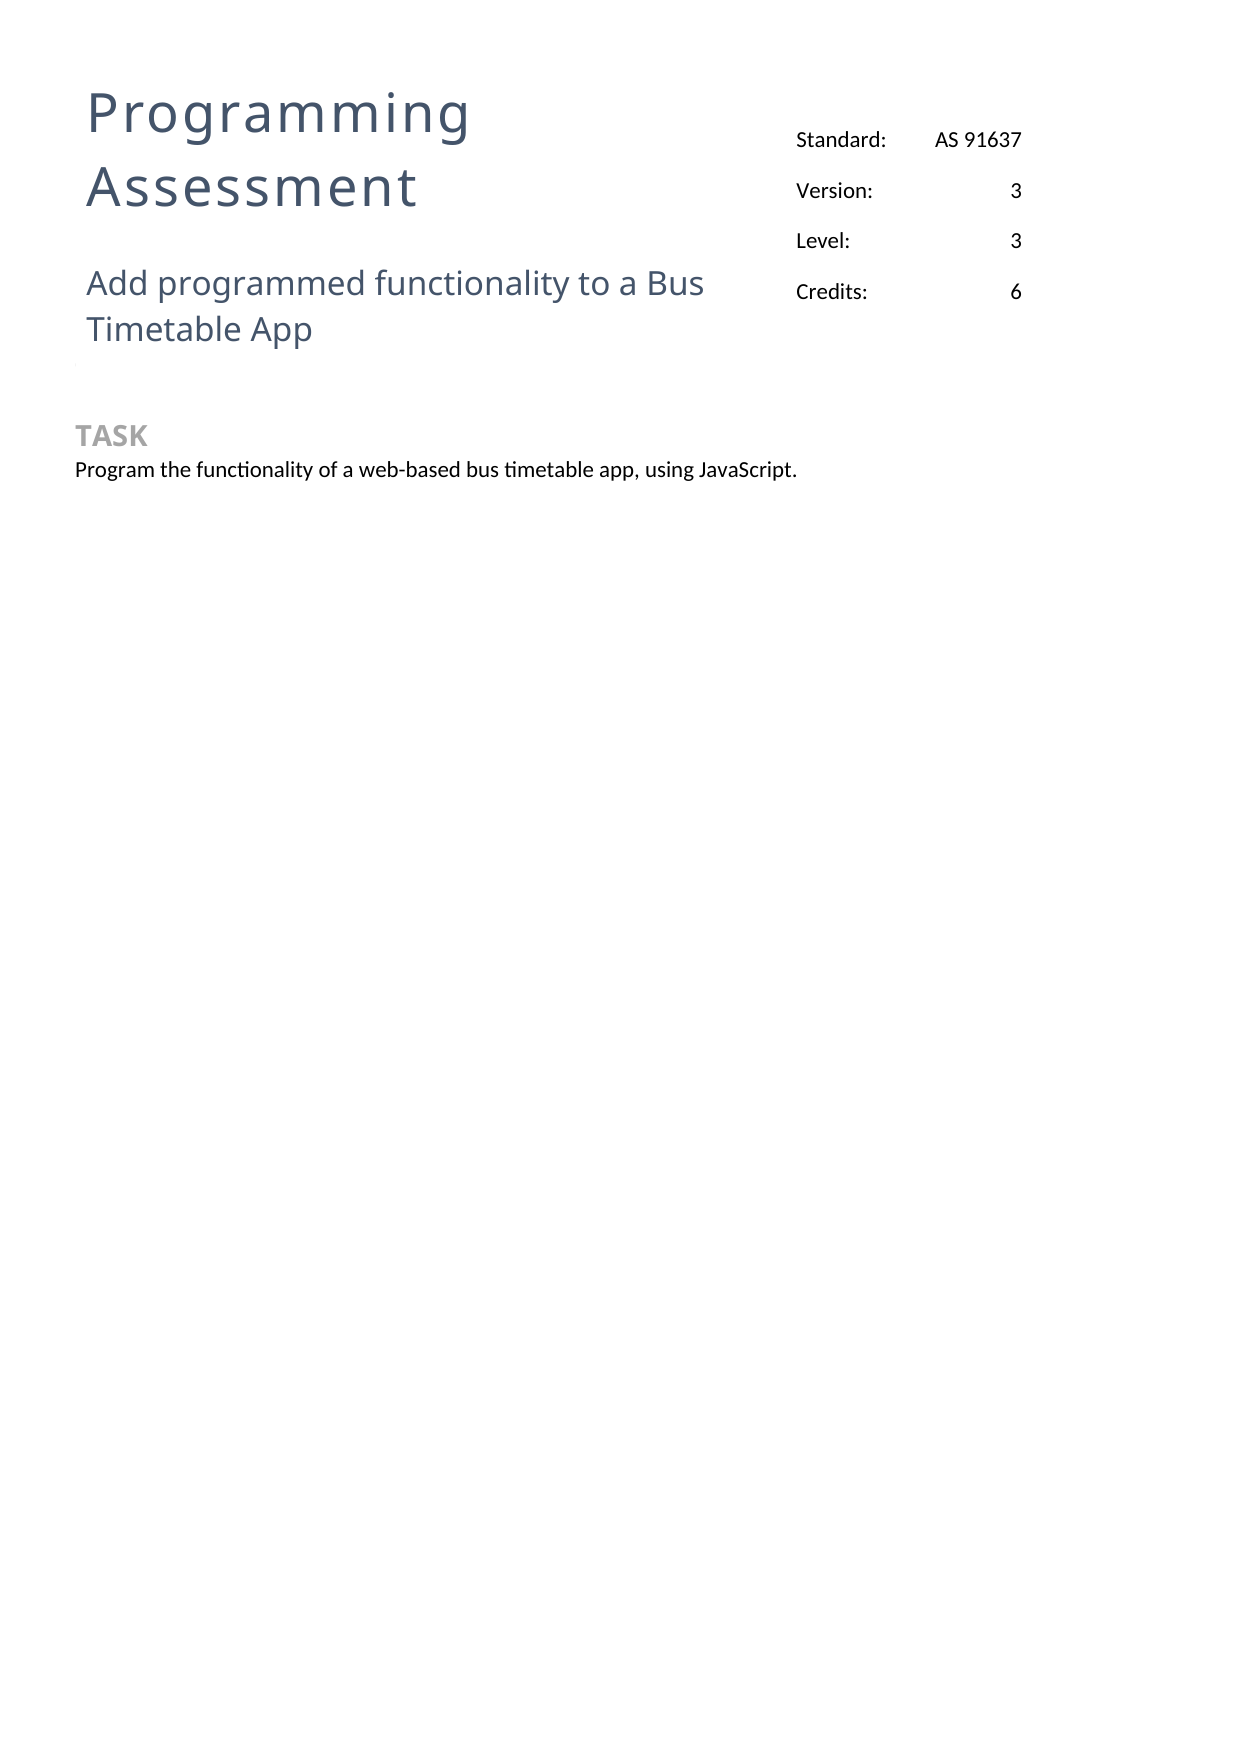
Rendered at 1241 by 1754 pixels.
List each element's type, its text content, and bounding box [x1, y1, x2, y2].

table_header Programming Assessment Add programmed functionality to a Bus Timetable App [75, 75, 754, 351]
subtitle TASK [75, 416, 1165, 455]
table_header [754, 75, 1064, 351]
text Program the functionality of a web-based bus timetable app, using JavaScript. [75, 455, 1165, 483]
